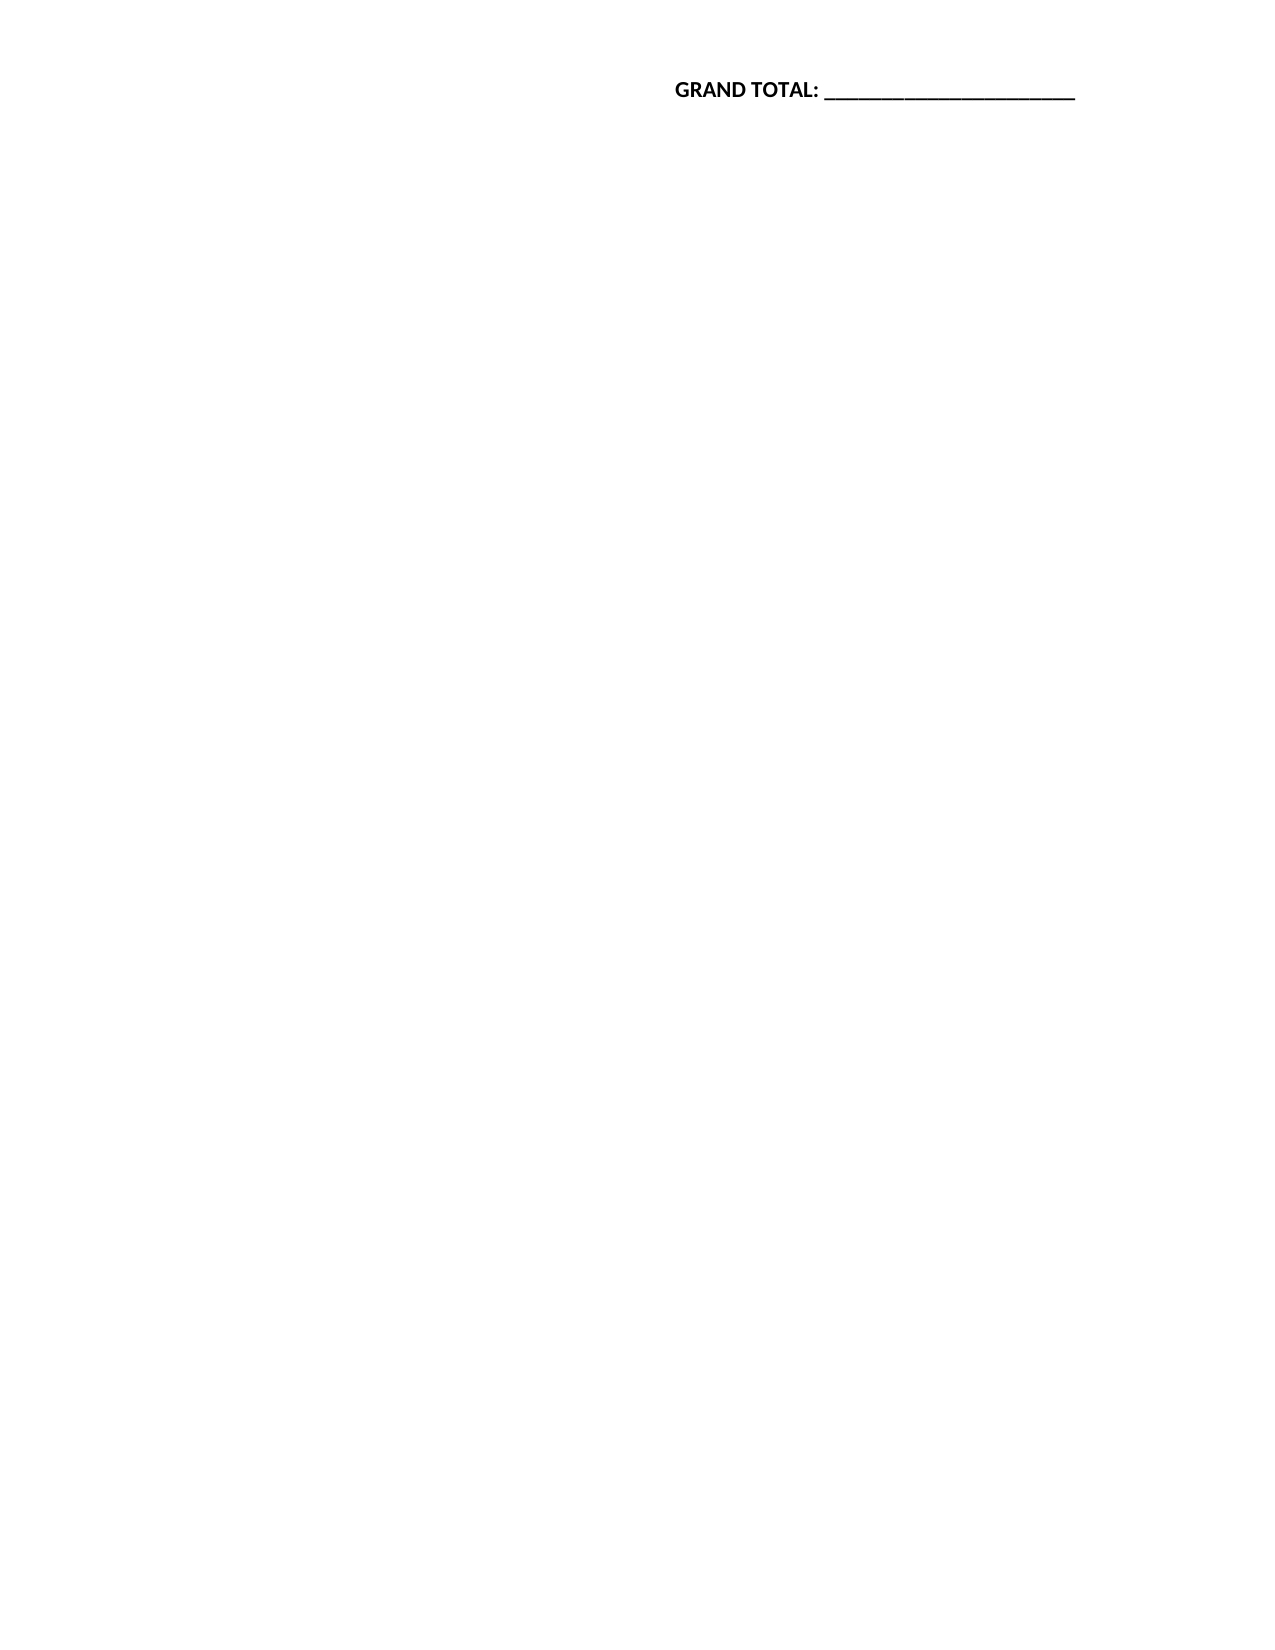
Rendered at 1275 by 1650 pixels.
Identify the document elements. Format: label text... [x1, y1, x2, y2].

text GRAND TOTAL: ______________________ [75, 75, 1200, 103]
